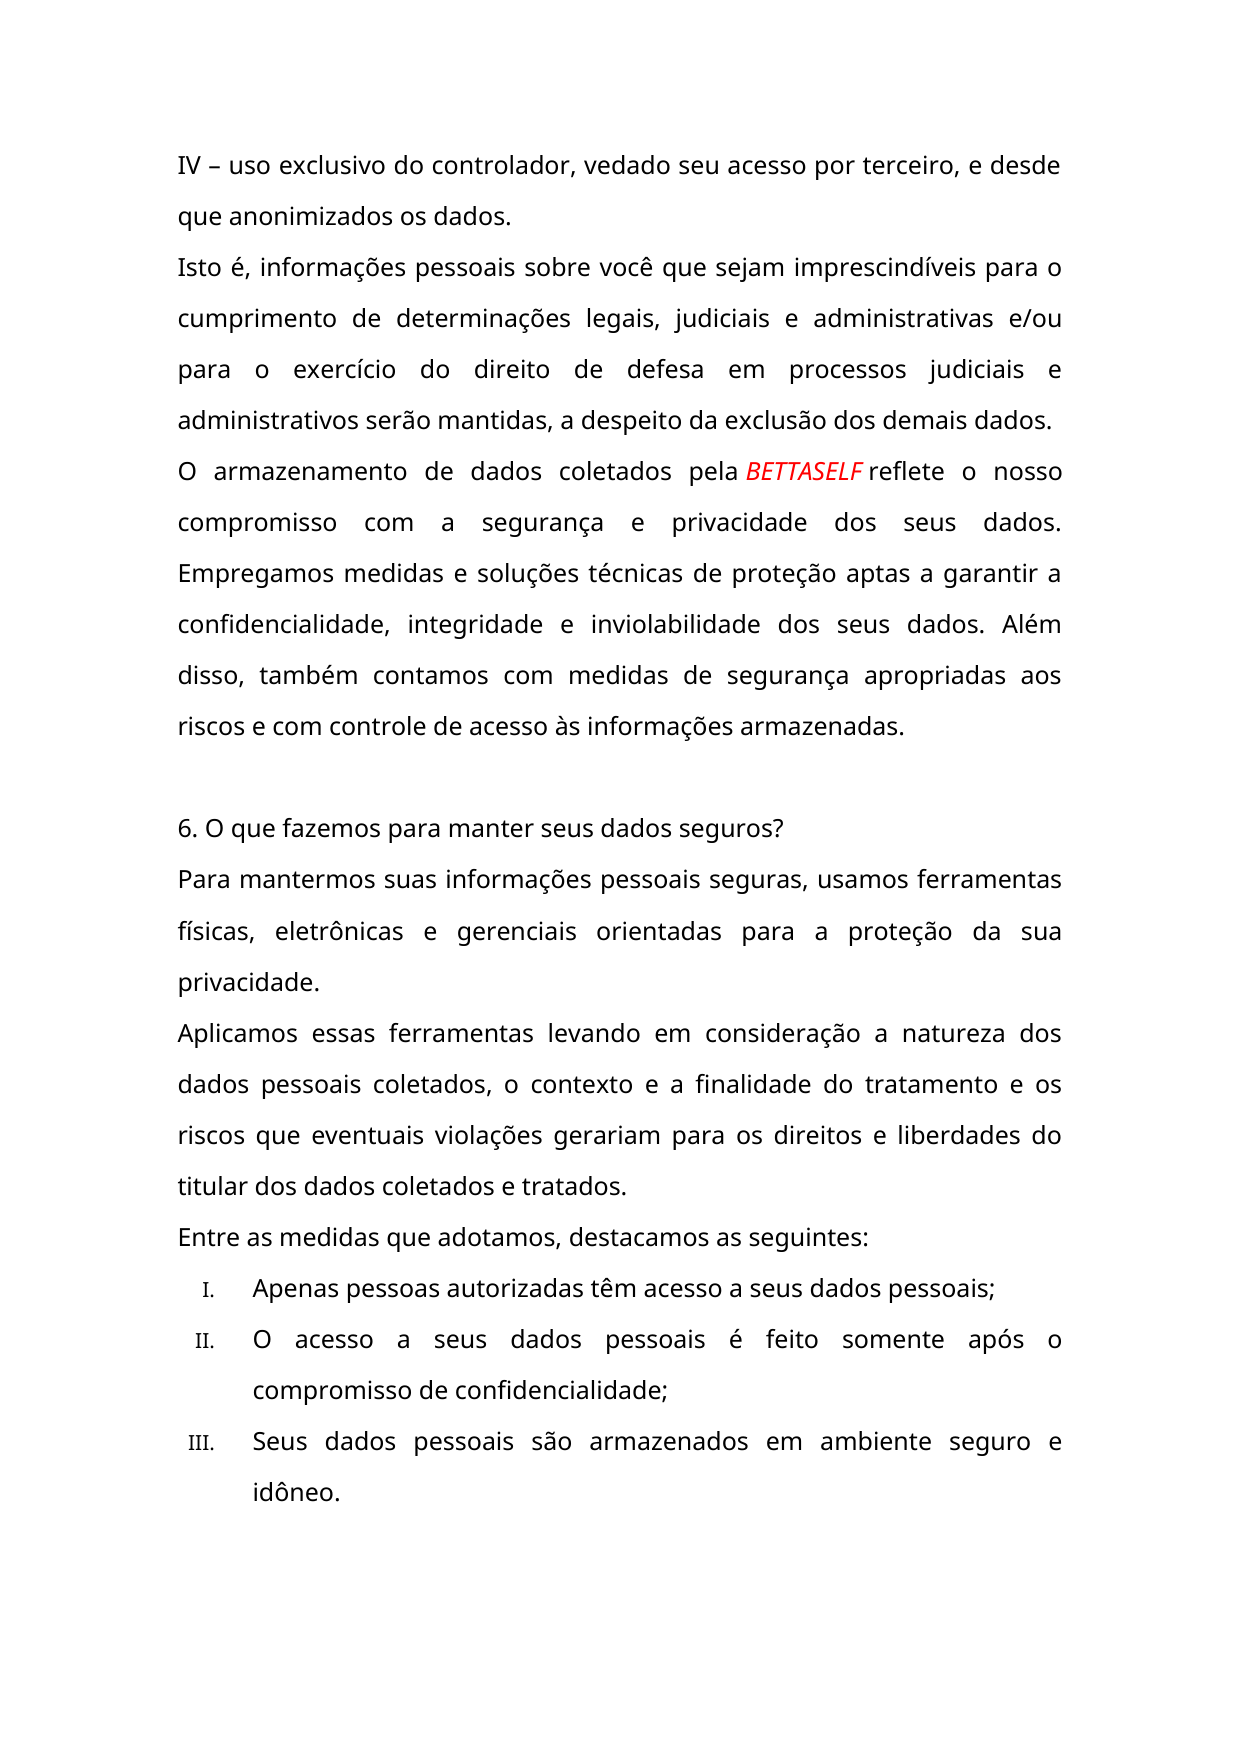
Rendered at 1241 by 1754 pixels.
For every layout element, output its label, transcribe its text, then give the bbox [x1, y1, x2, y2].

list Seus dados pessoais são armazenados em ambiente seguro e idôneo. [215, 1424, 1063, 1509]
text O armazenamento de dados coletados pela BETTASELF reflete o nosso compromisso com a segurança e privacidade dos seus dados. Empregamos medidas e soluções técnicas de proteção aptas a garantir a confidencialidade, integridade e inviolabilidade dos seus dados. Além disso, também contamos com medidas de segurança apropriadas aos riscos e com controle de acesso às informações armazenadas. [177, 454, 1063, 743]
text Aplicamos essas ferramentas levando em consideração a natureza dos dados pessoais coletados, o contexto e a finalidade do tratamento e os riscos que eventuais violações gerariam para os direitos e liberdades do titular dos dados coletados e tratados. [177, 1015, 1063, 1202]
text Isto é, informações pessoais sobre você que sejam imprescindíveis para o cumprimento de determinações legais, judiciais e administrativas e/ou para o exercício do direito de defesa em processos judiciais e administrativos serão mantidas, a despeito da exclusão dos demais dados. [177, 250, 1063, 437]
text 6. O que fazemos para manter seus dados seguros? [177, 811, 1063, 845]
list Apenas pessoas autorizadas têm acesso a seus dados pessoais; [215, 1271, 1063, 1304]
text Para mantermos suas informações pessoais seguras, usamos ferramentas físicas, eletrônicas e gerenciais orientadas para a proteção da sua privacidade. [177, 862, 1063, 998]
text Entre as medidas que adotamos, destacamos as seguintes: [177, 1219, 1063, 1253]
list O acesso a seus dados pessoais é feito somente após o compromisso de confidencialidade; [215, 1322, 1063, 1407]
text IV – uso exclusivo do controlador, vedado seu acesso por terceiro, e desde que anonimizados os dados. [177, 148, 1063, 233]
